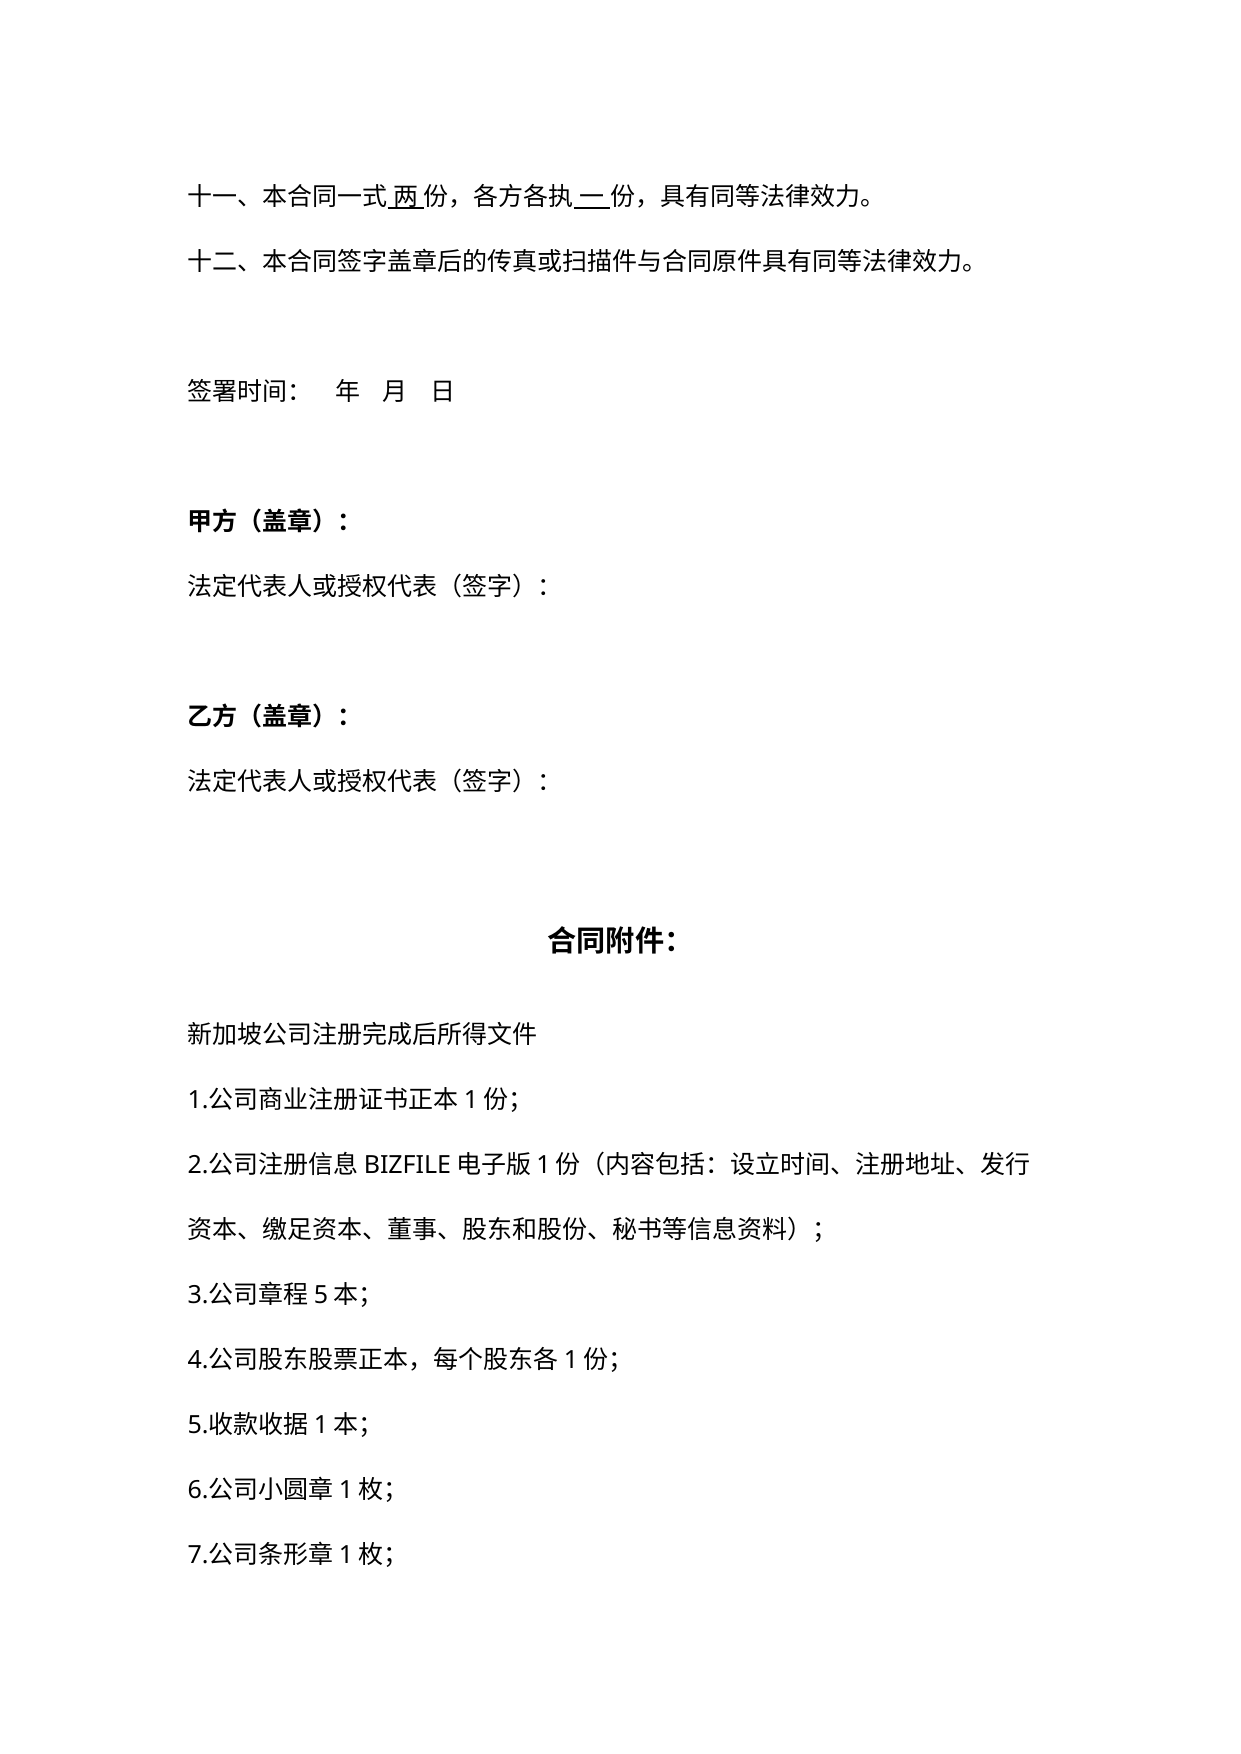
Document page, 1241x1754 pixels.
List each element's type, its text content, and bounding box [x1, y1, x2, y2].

text 十二、本合同签字盖章后的传真或扫描件与合同原件具有同等法律效力。 [187, 227, 1053, 292]
text 3.公司章程5本； [187, 1260, 1053, 1325]
text 1.公司商业注册证书正本1份； [187, 1065, 1053, 1130]
text 新加坡公司注册完成后所得文件 [187, 1000, 1053, 1065]
text 4.公司股东股票正本，每个股东各1份； [187, 1325, 1053, 1390]
text 法定代表人或授权代表（签字）： [187, 747, 1053, 812]
text 5.收款收据1本； [187, 1390, 1053, 1455]
text 法定代表人或授权代表（签字）： [187, 552, 1053, 617]
text 十一、本合同一式 两 份，各方各执 一 份，具有同等法律效力。 [187, 162, 1053, 227]
text 签署时间： 年 月 日 [187, 357, 1053, 422]
text 7.公司条形章1枚； [187, 1520, 1053, 1585]
text 乙方（盖章）： [187, 617, 1053, 747]
text 2.公司注册信息BIZFILE电子版1份（内容包括：设立时间、注册地址、发行资本、缴足资本、董事、股东和股份、秘书等信息资料）； [187, 1130, 1053, 1260]
subtitle 合同附件： [187, 906, 1053, 971]
text 甲方（盖章）： [187, 422, 1053, 552]
text 6.公司小圆章1枚； [187, 1455, 1053, 1520]
